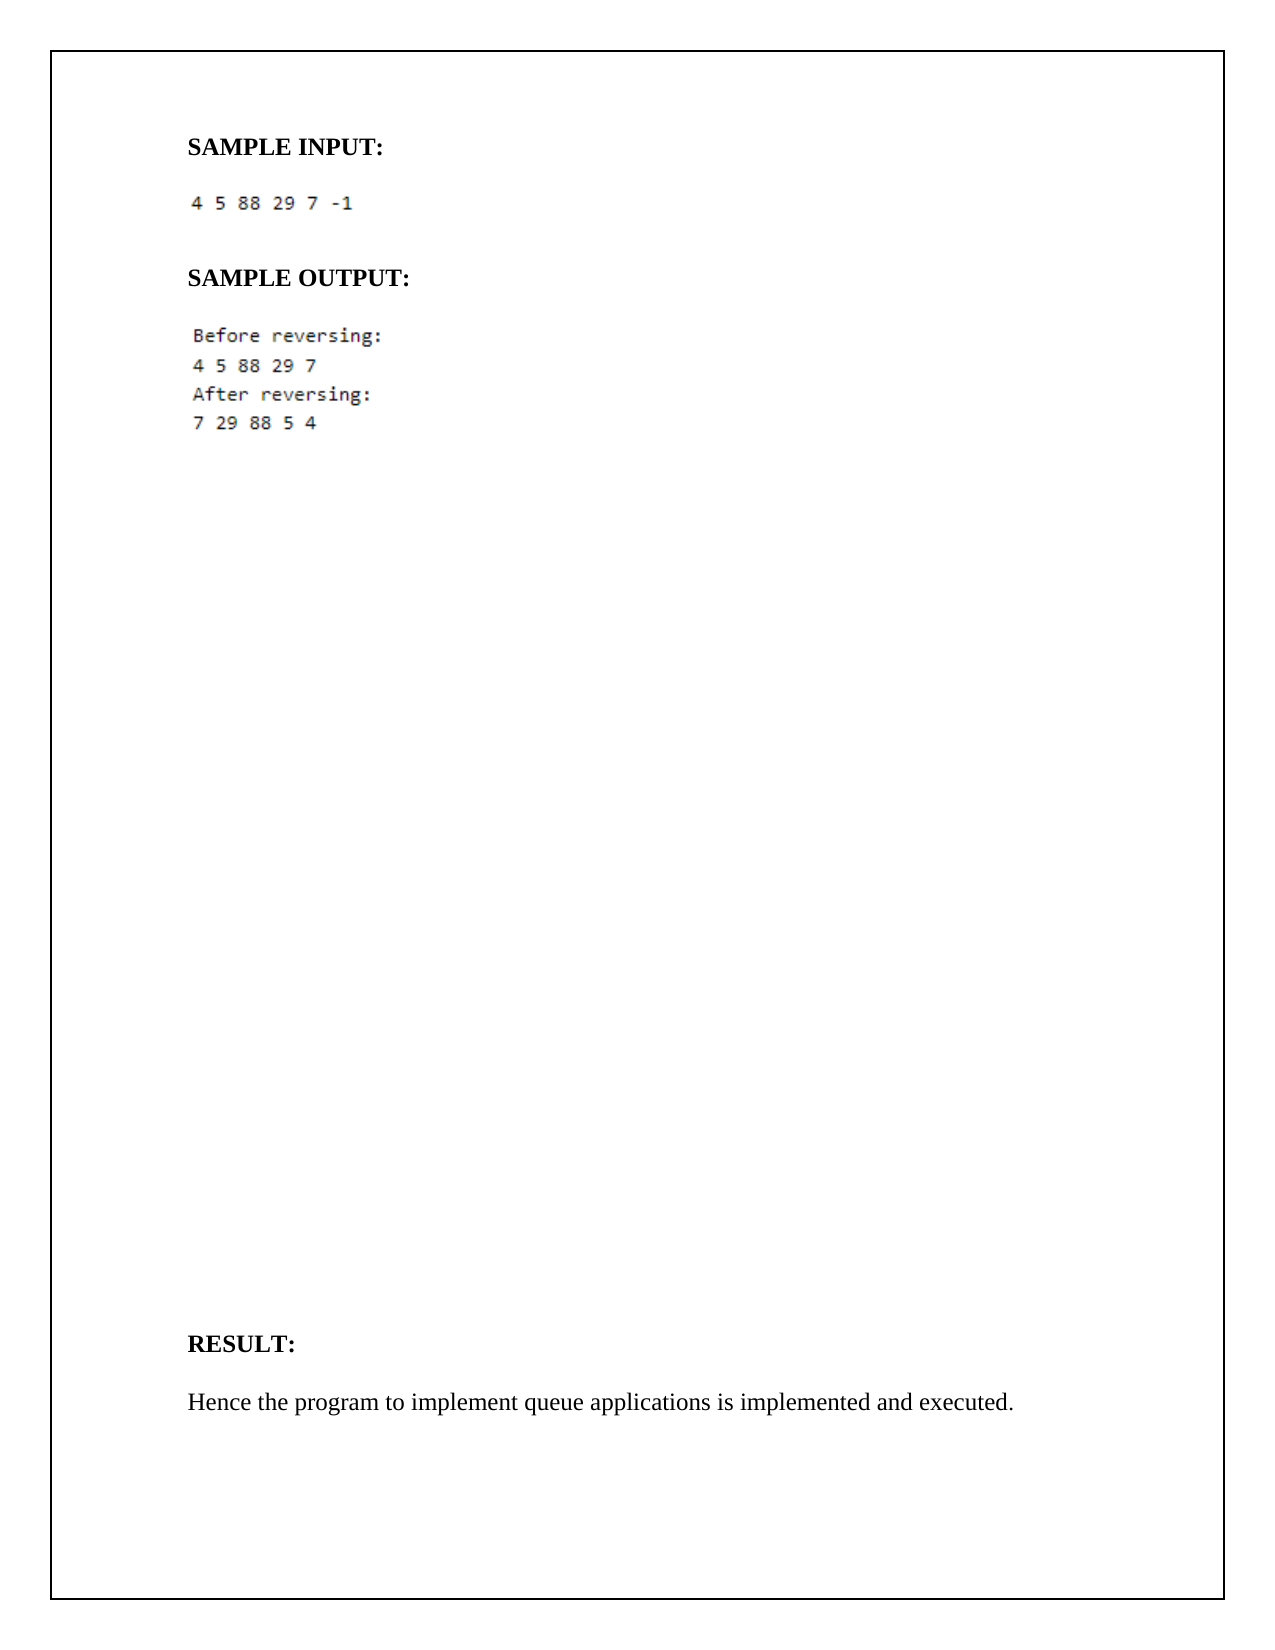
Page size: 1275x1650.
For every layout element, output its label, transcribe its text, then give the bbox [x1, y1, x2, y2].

text SAMPLE OUTPUT: [187, 263, 1087, 291]
picture [187, 190, 409, 234]
text Hence the program to implement queue applications is implemented and executed. [187, 1387, 1087, 1416]
text SAMPLE INPUT: [187, 132, 1087, 161]
picture [187, 320, 405, 439]
text RESULT: [187, 1329, 1087, 1358]
